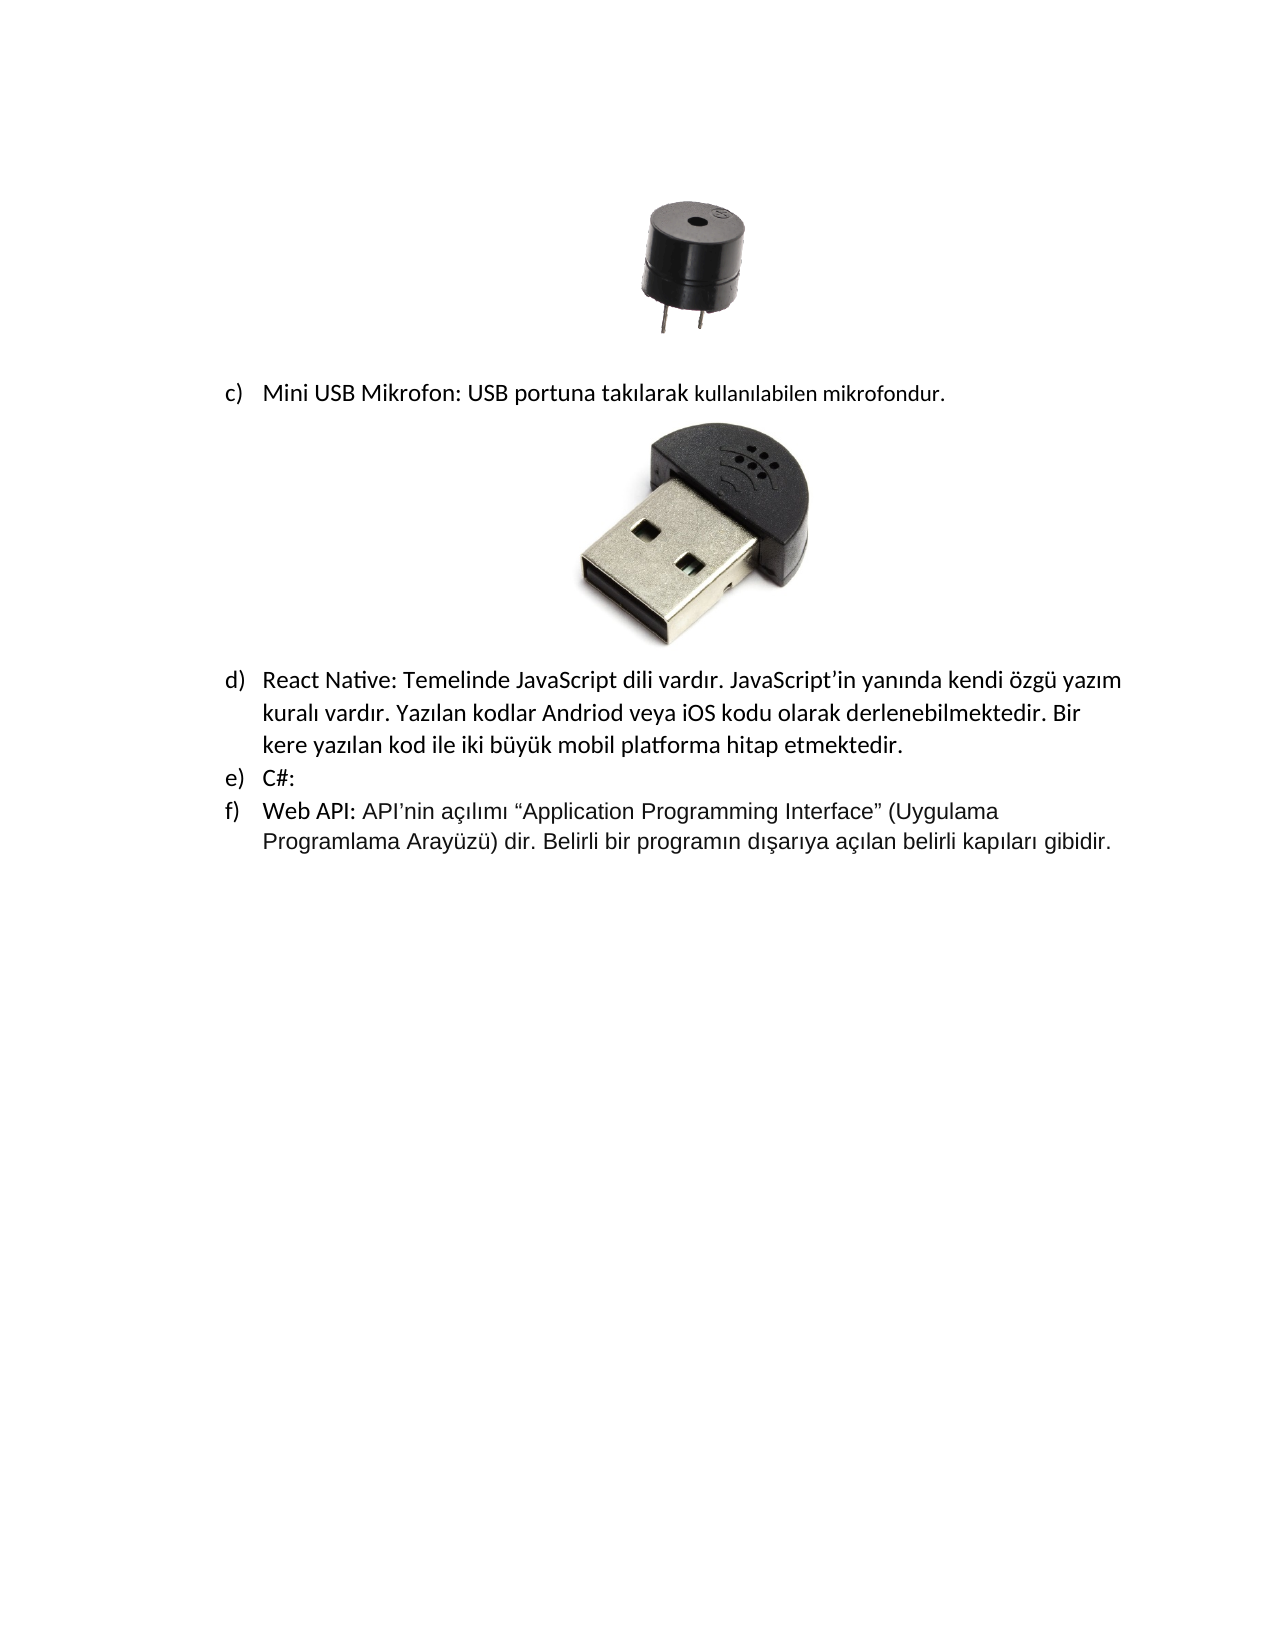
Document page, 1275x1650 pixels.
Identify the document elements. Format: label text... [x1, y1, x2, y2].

picture [568, 410, 820, 662]
picture [581, 150, 807, 375]
list Mini USB Mikrofon: USB portuna takılarak kullanılabilen mikrofondur. [225, 377, 1125, 408]
list React Native: Temelinde JavaScript dili vardır. JavaScript’in yanında kendi özgü yazım kuralı vardır. Yazılan kodlar Andriod veya iOS kodu olarak derlenebilmektedir. Bir kere yazılan kod ile iki büyük mobil platforma hitap etmektedir. [225, 664, 1125, 760]
list Web API: API’nin açılımı “Application Programming Interface” (Uygulama Programlama Arayüzü) dir. Belirli bir programın dışarıya açılan belirli kapıları gibidir. [225, 796, 1125, 854]
list C#: [225, 763, 1125, 793]
